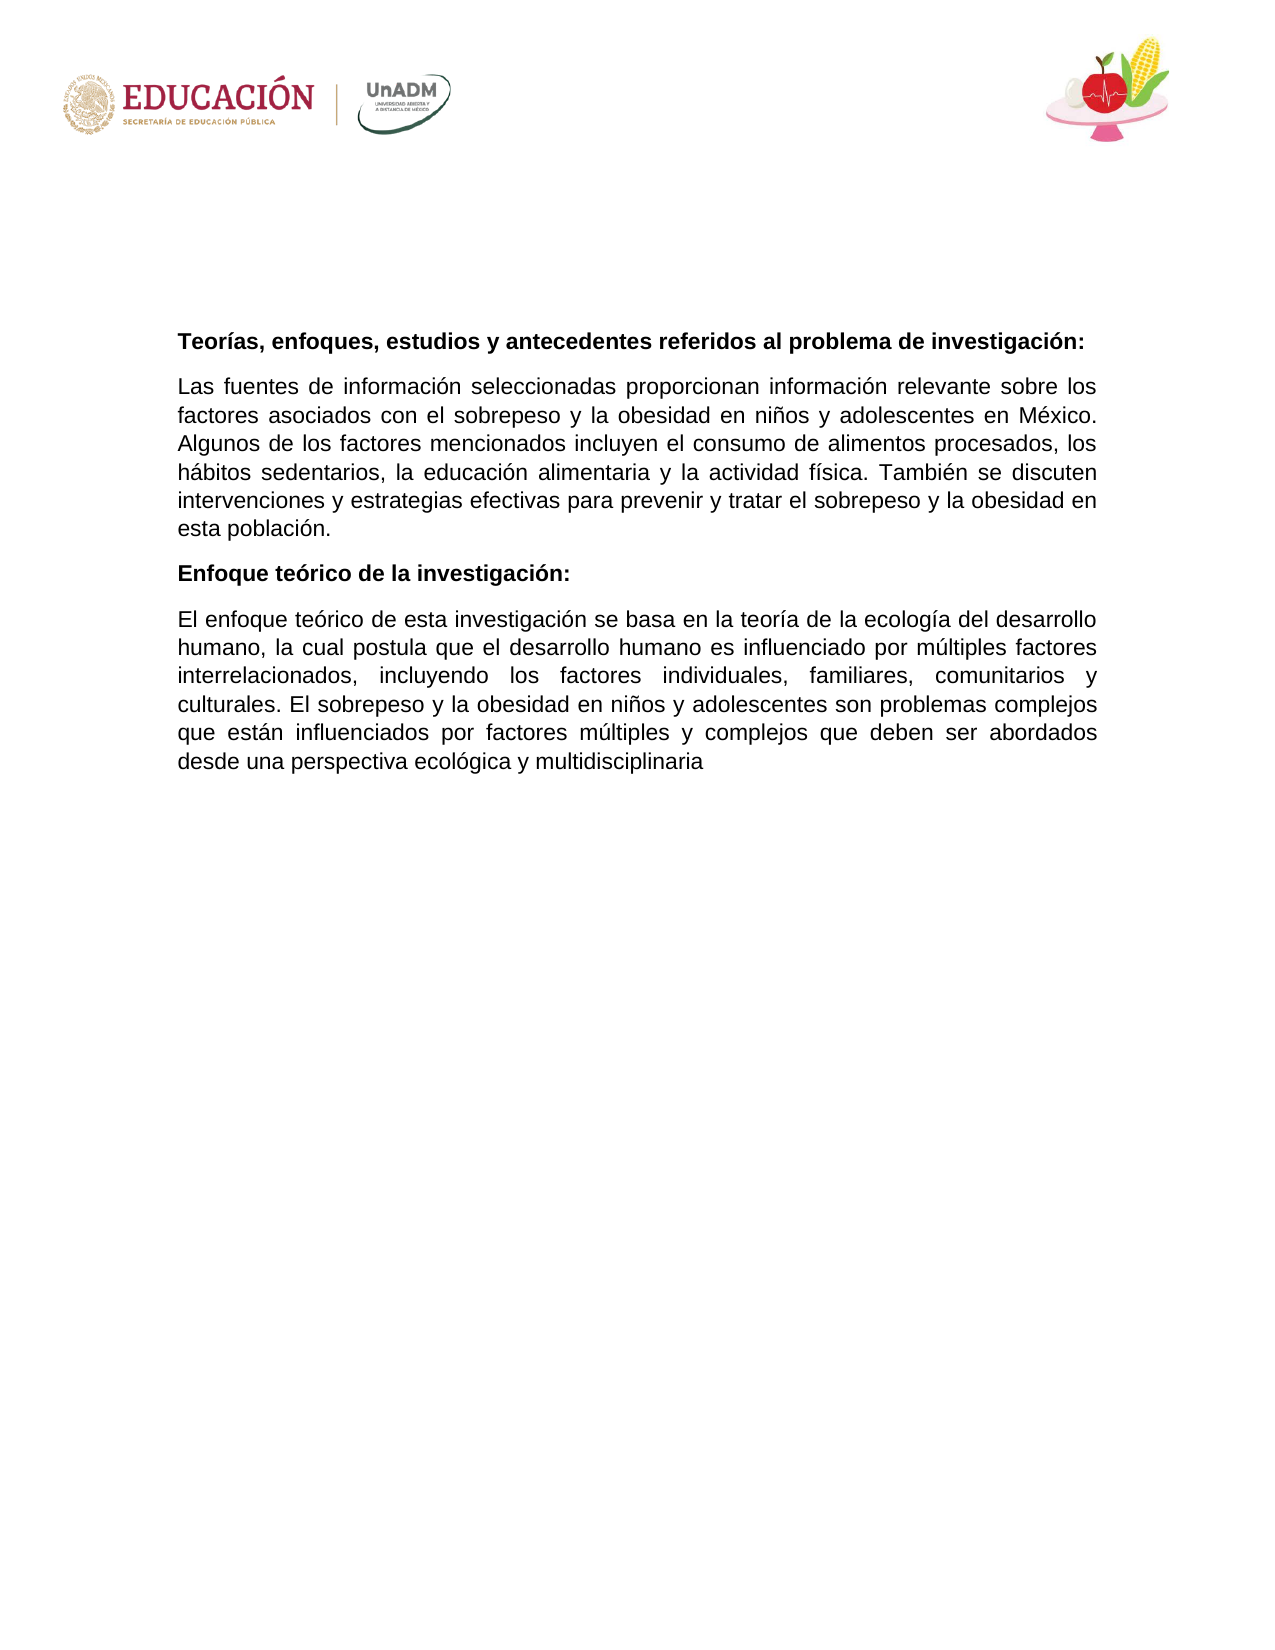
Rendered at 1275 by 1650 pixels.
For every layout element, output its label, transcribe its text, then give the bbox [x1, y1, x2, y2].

text Enfoque teórico de la investigación: [177, 560, 1098, 587]
text Teorías, enfoques, estudios y antecedentes referidos al problema de investigación: [177, 328, 1098, 354]
picture [63, 65, 451, 146]
text El enfoque teórico de esta investigación se basa en la teoría de la ecología del desarrollo humano, la cual postula que el desarrollo humano es influenciado por múltiples factores interrelacionados, incluyendo los factores individuales, familiares, comunitarios y culturales. El sobrepeso y la obesidad en niños y adolescentes son problemas complejos que están influenciados por factores múltiples y complejos que deben ser abordados desde una perspectiva ecológica y multidisciplinaria [177, 606, 1098, 774]
text Las fuentes de información seleccionadas proporcionan información relevante sobre los factores asociados con el sobrepeso y la obesidad en niños y adolescentes en México. Algunos de los factores mencionados incluyen el consumo de alimentos procesados, los hábitos sedentarios, la educación alimentaria y la actividad física. También se discuten intervenciones y estrategias efectivas para prevenir y tratar el sobrepeso y la obesidad en esta población. [177, 373, 1098, 542]
picture [1042, 34, 1170, 148]
